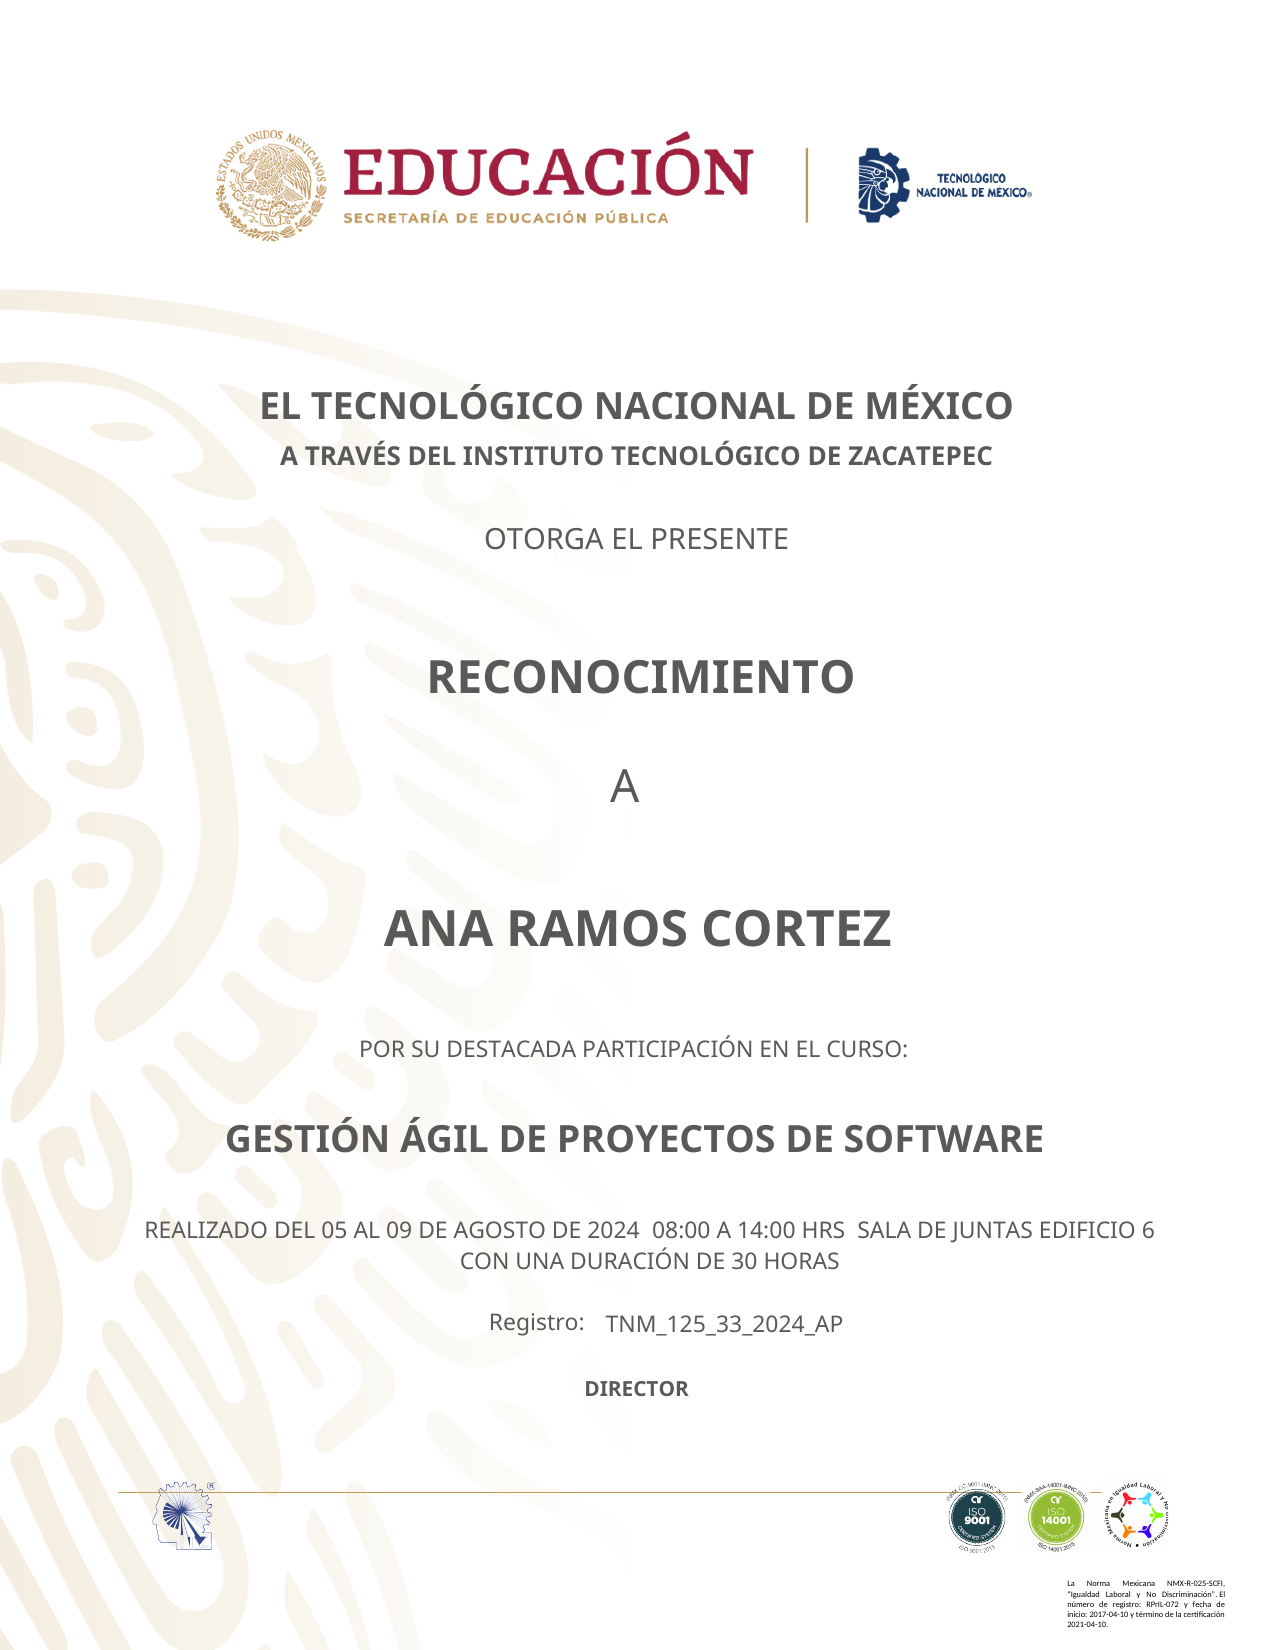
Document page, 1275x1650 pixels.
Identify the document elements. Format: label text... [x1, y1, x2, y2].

text GESTIÓN ÁGIL DE PROYECTOS DE SOFTWARE [118, 1112, 1122, 1163]
text REALIZADO DEL 05 AL 09 DE AGOSTO DE 2024 ⁣ 08:00 A 14:00 HRS ⁣ SALA DE JUNTAS EDIFICIO 6 [118, 1214, 1181, 1245]
picture [152, 1482, 216, 1550]
text CON UNA DURACIÓN DE 30 HORAS [118, 1245, 1181, 1276]
text ANA RAMOS CORTEZ [0, 893, 1275, 961]
picture [1021, 1482, 1090, 1553]
picture [210, 129, 1036, 242]
picture [943, 1482, 1017, 1555]
text TNM_125_33_2024_AP [605, 1308, 930, 1339]
picture [1101, 1476, 1169, 1552]
